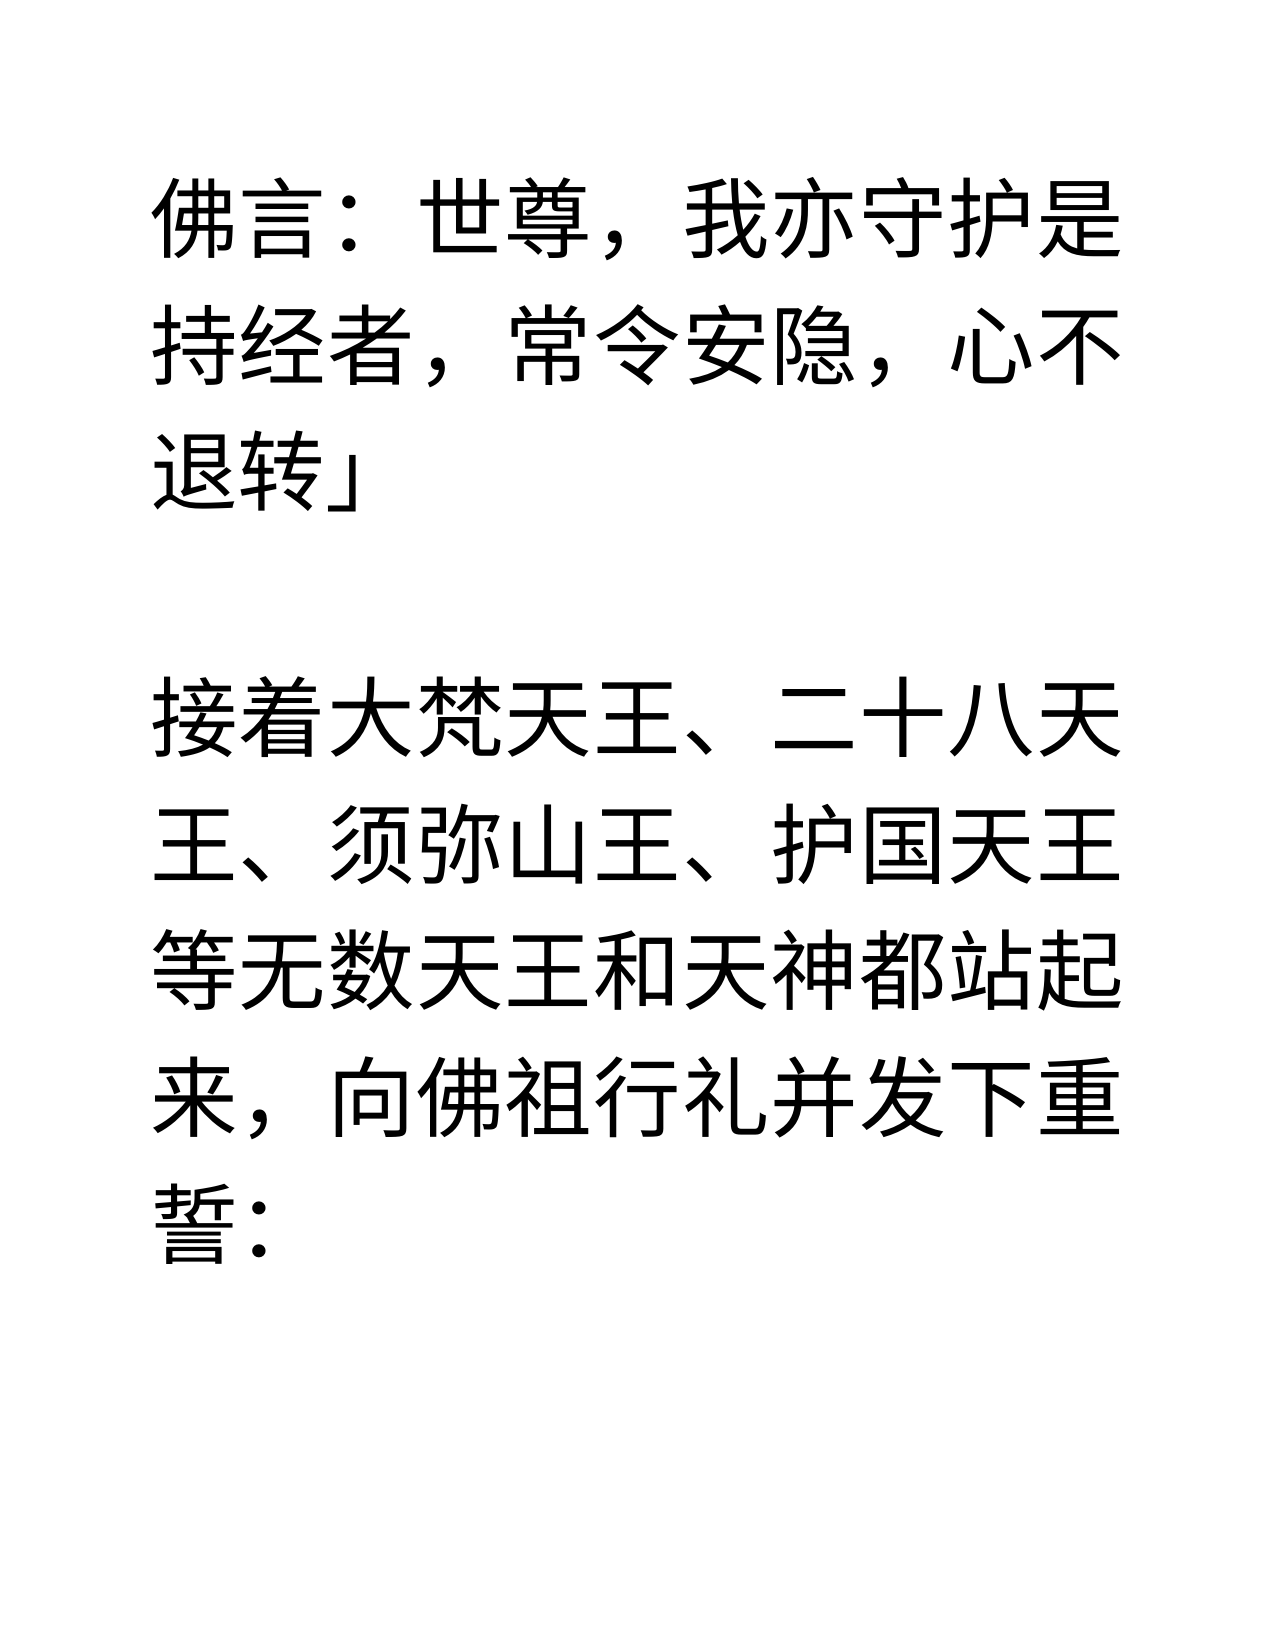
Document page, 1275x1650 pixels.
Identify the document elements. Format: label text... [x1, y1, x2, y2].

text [150, 150, 1125, 530]
text 接着大梵天王、二十八天王、须弥山王、护国天王等无数天王和天神都站起来，向佛祖行礼并发下重誓： [150, 649, 1125, 1282]
